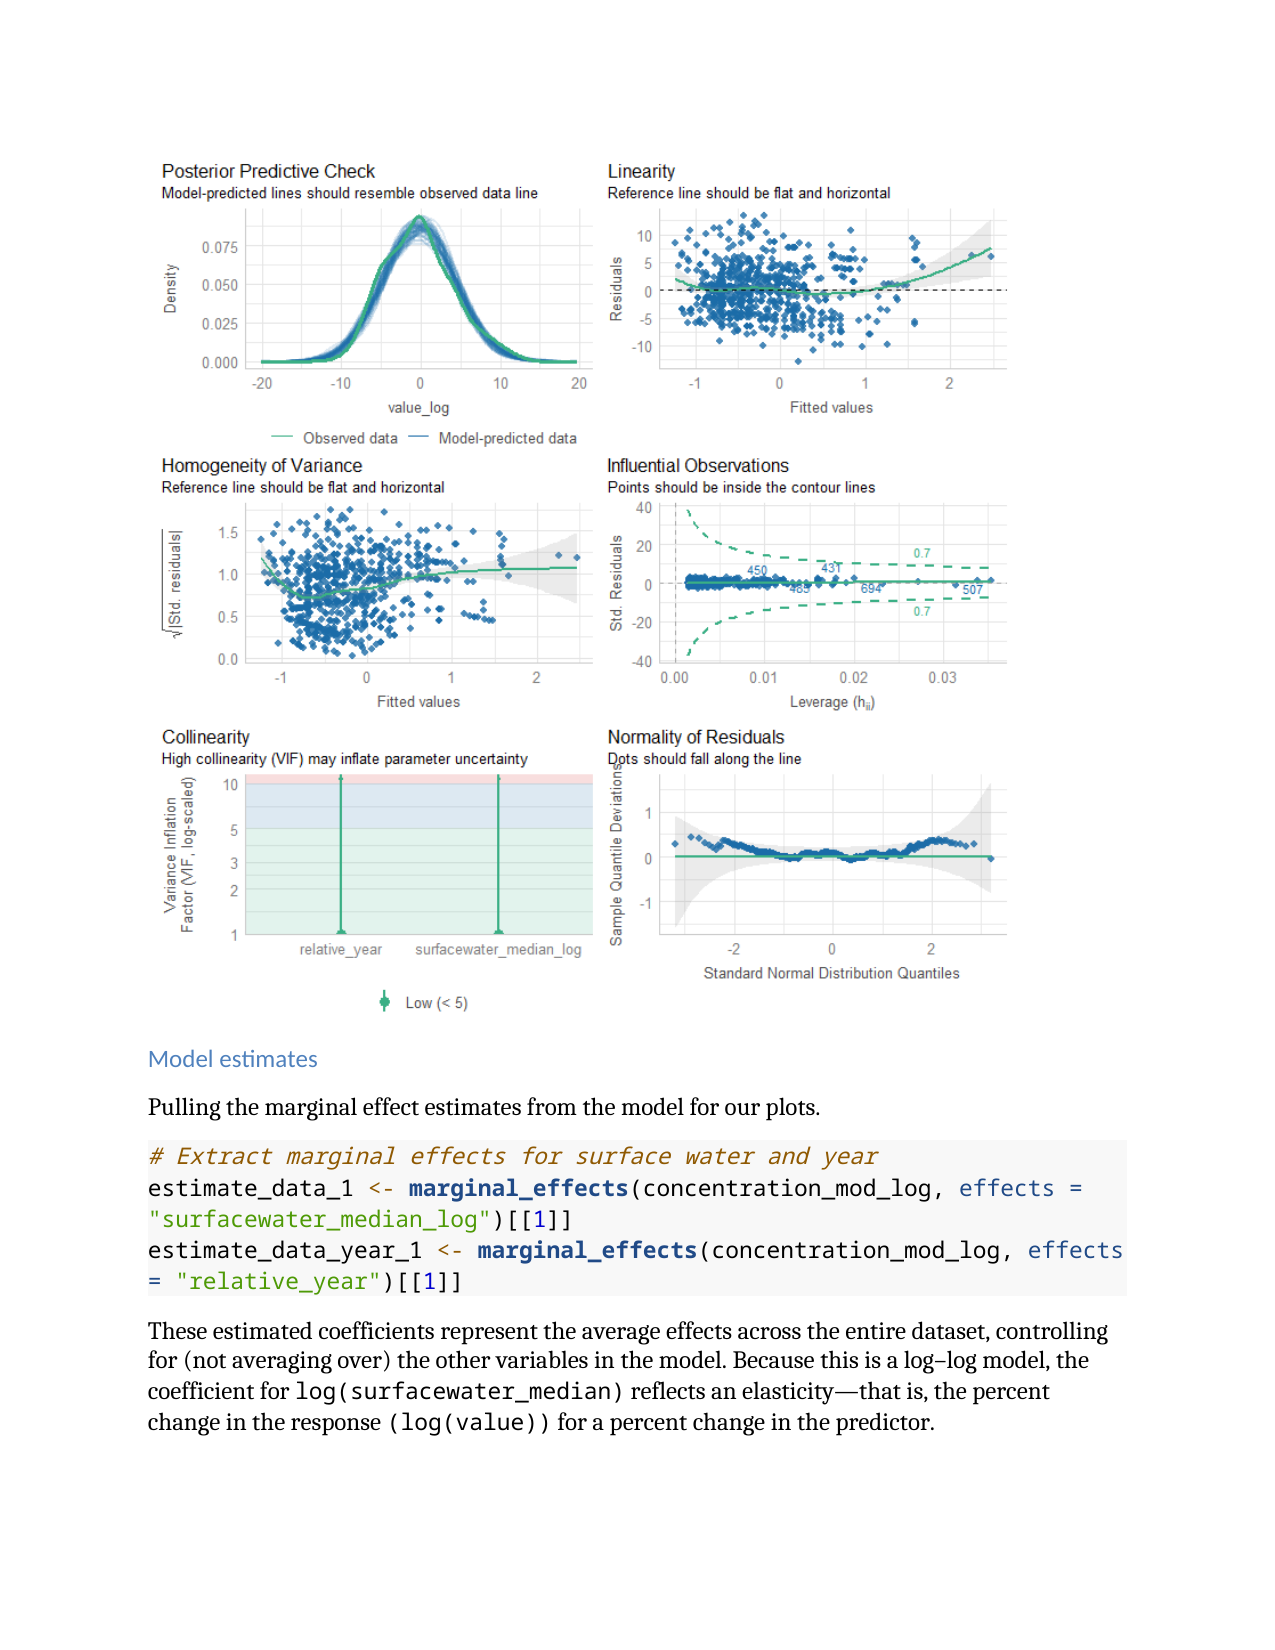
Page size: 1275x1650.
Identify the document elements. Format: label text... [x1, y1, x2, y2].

text Pulling the marginal effect estimates from the model for our plots. [148, 1093, 1127, 1121]
text These estimated coefficients represent the average effects across the entire dataset, controlling for (not averaging over) the other variables in the model. Because this is a log–log model, the coefficient for log(surfacewater_median) reflects an elasticity—that is, the percent change in the response (log(value)) for a percent change in the predictor. [148, 1317, 1127, 1437]
text # Extract marginal effects for surface water and year estimate_data_1 <- marginal_effects(concentration_mod_log, effects = "surfacewater_median_log")[[1]] estimate_data_year_1 <- marginal_effects(concentration_mod_log, effects = "relative_year")[[1]] [464, 1140, 1127, 1296]
picture [147, 147, 1023, 1023]
subtitle Model estimates [148, 1043, 1127, 1074]
